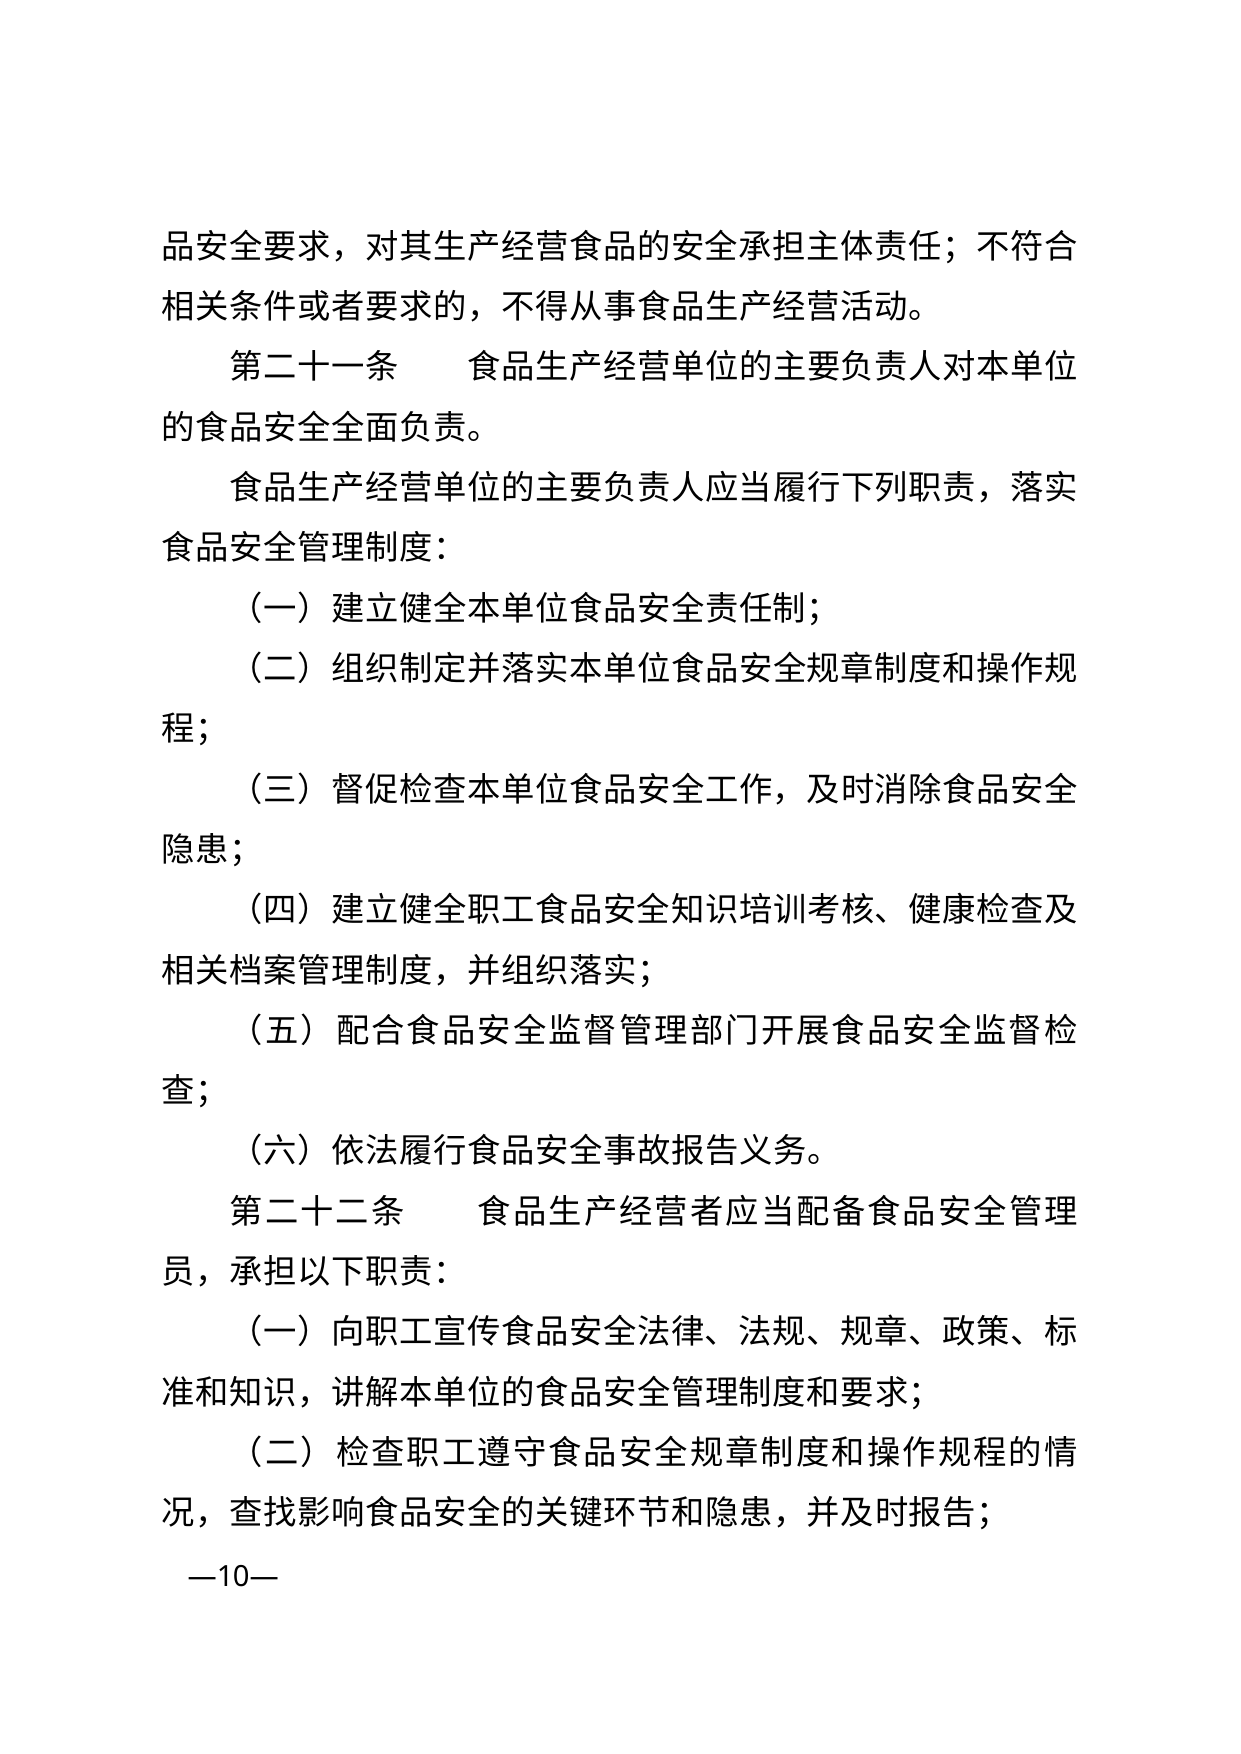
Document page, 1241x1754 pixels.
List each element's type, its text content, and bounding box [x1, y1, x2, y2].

text （三）督促检查本单位食品安全工作，及时消除食品安全隐患； [162, 756, 1078, 877]
text （六）依法履行食品安全事故报告义务。 [162, 1118, 1078, 1178]
text （五）配合食品安全监督管理部门开展食品安全监督检查； [162, 998, 1078, 1118]
text 第二十二条 食品生产经营者应当配备食品安全管理员，承担以下职责： [162, 1178, 1078, 1299]
text （二）组织制定并落实本单位食品安全规章制度和操作规程； [162, 636, 1078, 756]
text （一）建立健全本单位食品安全责任制； [162, 575, 1078, 636]
text （二）检查职工遵守食品安全规章制度和操作规程的情况，查找影响食品安全的关键环节和隐患，并及时报告； [162, 1420, 1078, 1540]
text （一）向职工宣传食品安全法律、法规、规章、政策、标准和知识，讲解本单位的食品安全管理制度和要求； [162, 1299, 1078, 1420]
text 第二十一条 食品生产经营单位的主要负责人对本单位的食品安全全面负责。 [162, 334, 1078, 455]
text 食品生产经营单位的主要负责人应当履行下列职责，落实食品安全管理制度： [162, 455, 1078, 575]
text （四）建立健全职工食品安全知识培训考核、健康检查及相关档案管理制度，并组织落实； [162, 877, 1078, 998]
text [162, 213, 1078, 334]
